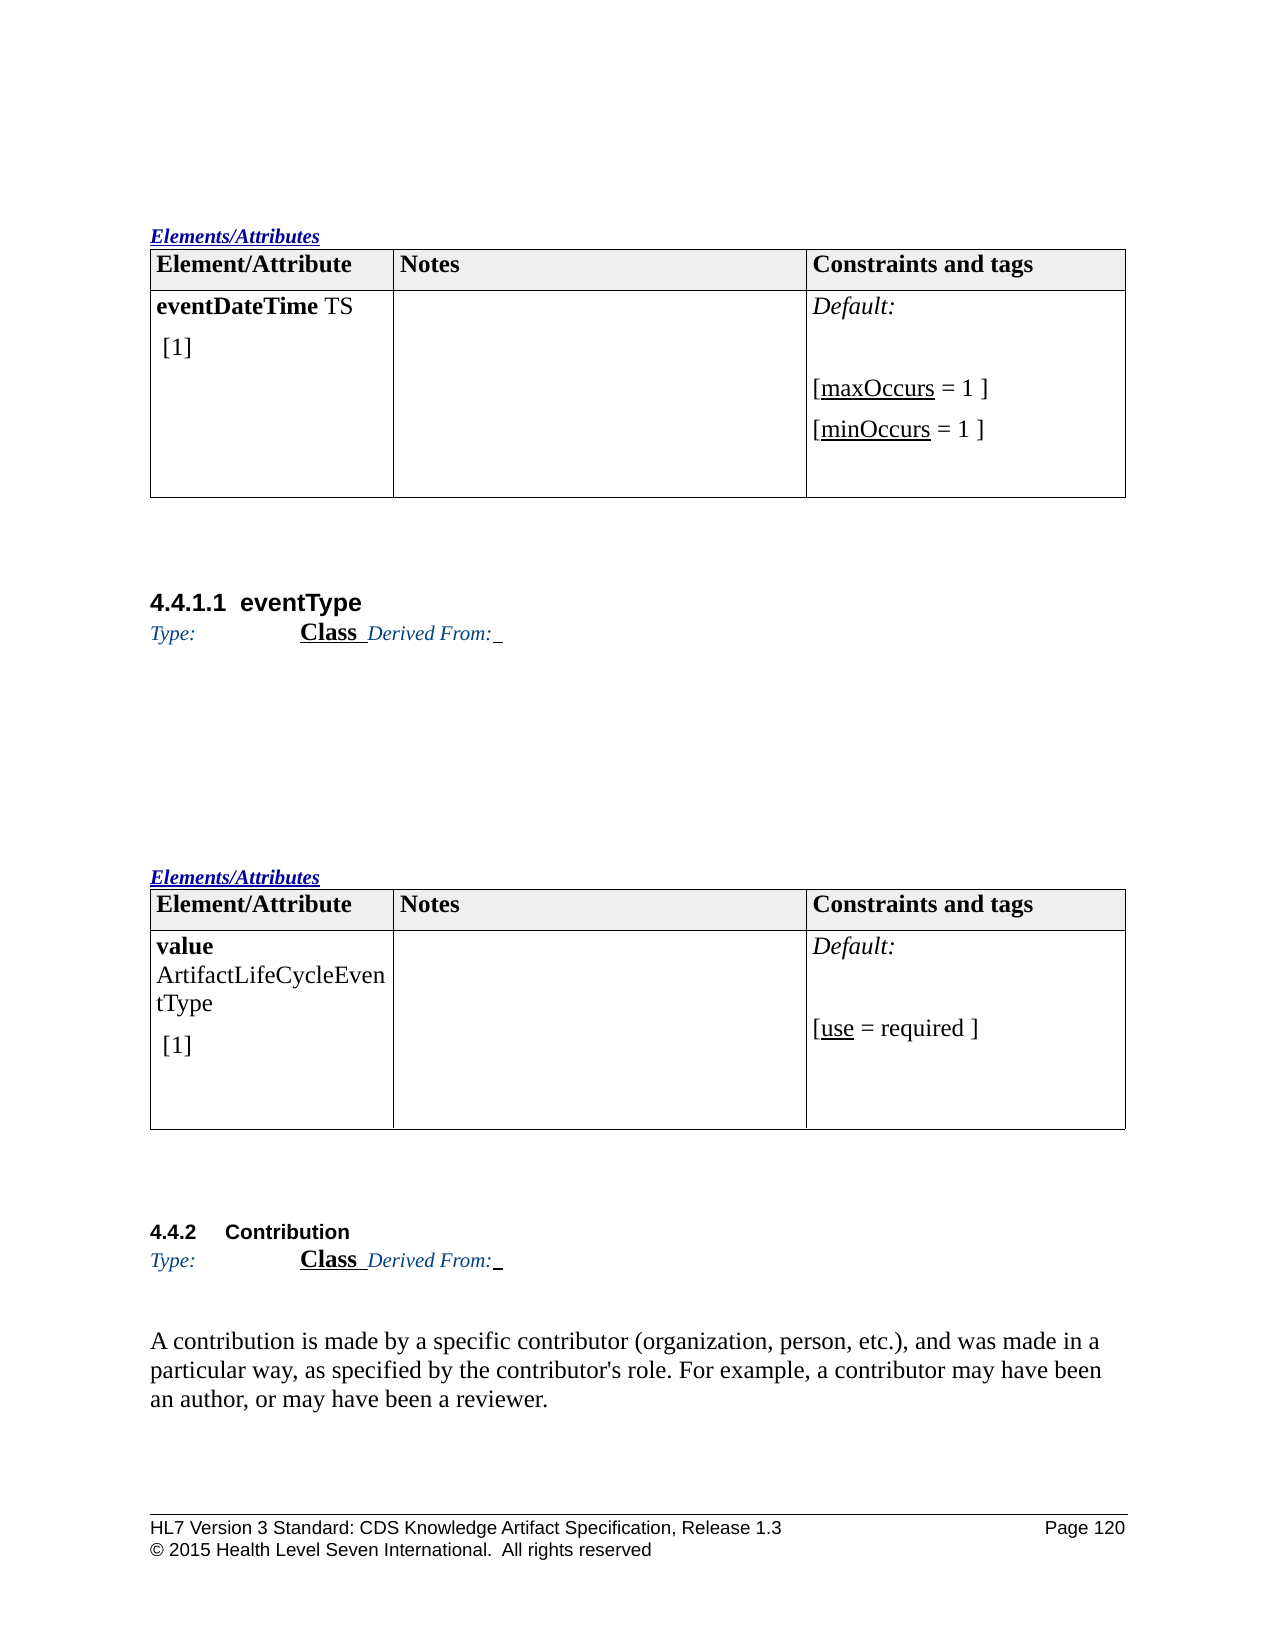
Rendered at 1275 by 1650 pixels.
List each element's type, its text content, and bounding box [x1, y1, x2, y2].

text A contribution is made by a specific contributor (organization, person, etc.), and was made in a particular way, as specified by the contributor's role. For example, a contributor may have been an author, or may have been a reviewer. [150, 1326, 1128, 1412]
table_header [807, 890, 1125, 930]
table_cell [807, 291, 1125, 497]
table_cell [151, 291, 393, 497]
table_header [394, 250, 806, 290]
list Elements/Attributes [150, 864, 1128, 889]
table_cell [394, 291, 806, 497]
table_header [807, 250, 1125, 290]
subtitle eventType [150, 588, 1128, 617]
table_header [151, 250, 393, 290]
list Elements/Attributes [150, 224, 1128, 248]
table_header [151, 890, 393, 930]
text Type: Class Derived From: [150, 617, 1128, 646]
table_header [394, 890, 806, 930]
text Type: Class Derived From: [150, 1244, 1128, 1272]
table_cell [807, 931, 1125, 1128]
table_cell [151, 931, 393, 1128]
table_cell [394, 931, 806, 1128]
subtitle Contribution [150, 1220, 1128, 1244]
